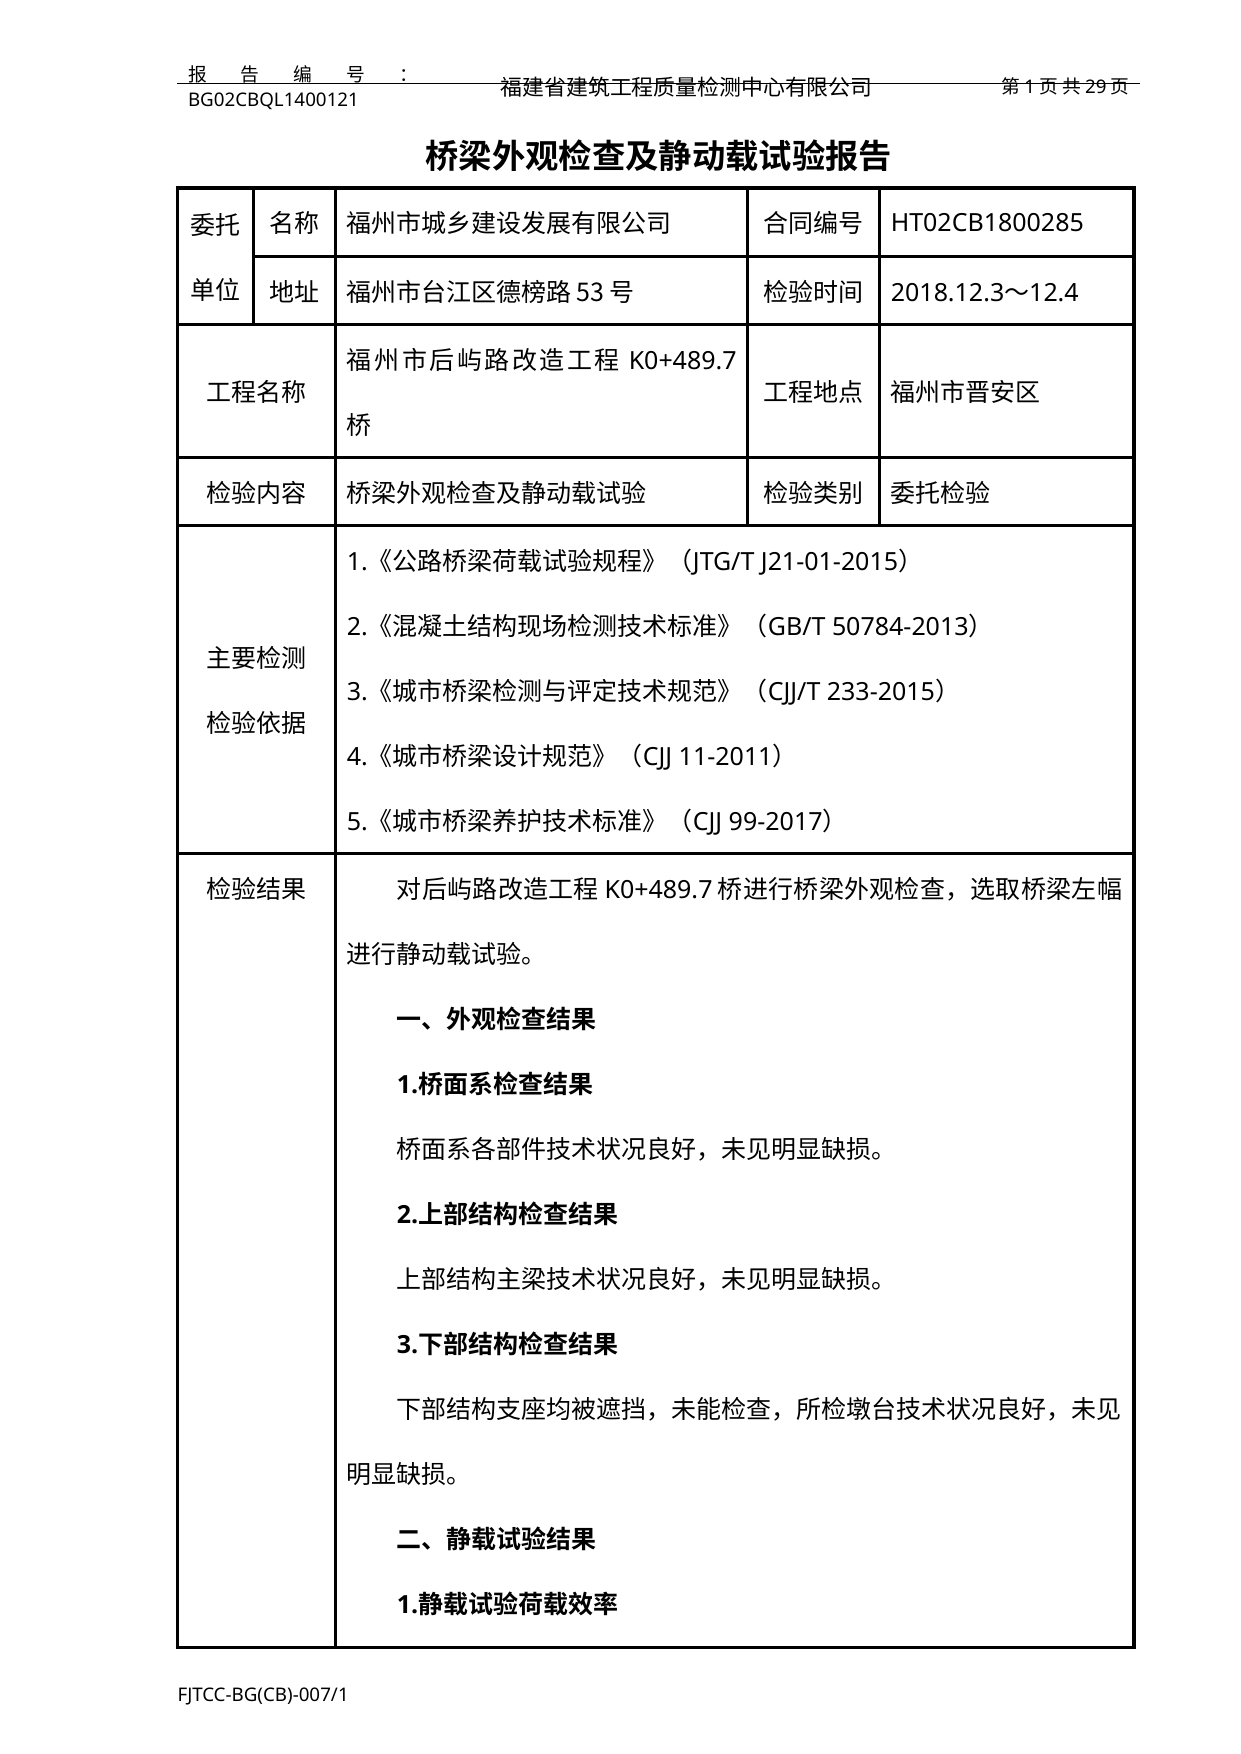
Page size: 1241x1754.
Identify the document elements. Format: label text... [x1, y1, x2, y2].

table_cell 工程地点 [749, 326, 878, 456]
table_cell 2018.12.3～12.4 [881, 258, 1132, 323]
table_cell 福州市晋安区 [881, 326, 1132, 456]
table_cell 检验类别 [749, 459, 878, 524]
table_cell 桥梁外观检查及静动载试验 [337, 459, 746, 524]
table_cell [337, 855, 1132, 1646]
table_cell 检验结果 [179, 855, 334, 1646]
table_header 合同编号 [749, 190, 878, 254]
table_cell 福州市后屿路改造工程K0+489.7桥 [337, 326, 746, 456]
table_header HT02CB1800285 [881, 190, 1132, 254]
table_cell 地址 [255, 258, 334, 323]
text 桥梁外观检查及静动载试验报告 [177, 89, 1140, 186]
table_cell 福州市台江区德榜路53号 [337, 258, 746, 323]
table_cell 1.《公路桥梁荷载试验规程》（JTG/T J21-01-2015） 2.《混凝土结构现场检测技术标准》（GB/T 50784-2013） 3.《城市桥梁检测与评定技术规范》（CJJ/T 233-2015） 4.《城市桥梁设计规范》（CJJ 11-2011） 5.《城市桥梁养护技术标准》（CJJ 99-2017） [337, 527, 1132, 852]
table_cell 主要检测 检验依据 [179, 527, 334, 852]
table_header 委托单位 [179, 190, 252, 323]
table_header 福州市城乡建设发展有限公司 [337, 190, 746, 254]
table_cell 检验内容 [179, 459, 334, 524]
table_header 名称 [255, 190, 334, 254]
table_cell 委托检验 [881, 459, 1132, 524]
table_cell 工程名称 [179, 326, 334, 456]
table_cell 检验时间 [749, 258, 878, 323]
